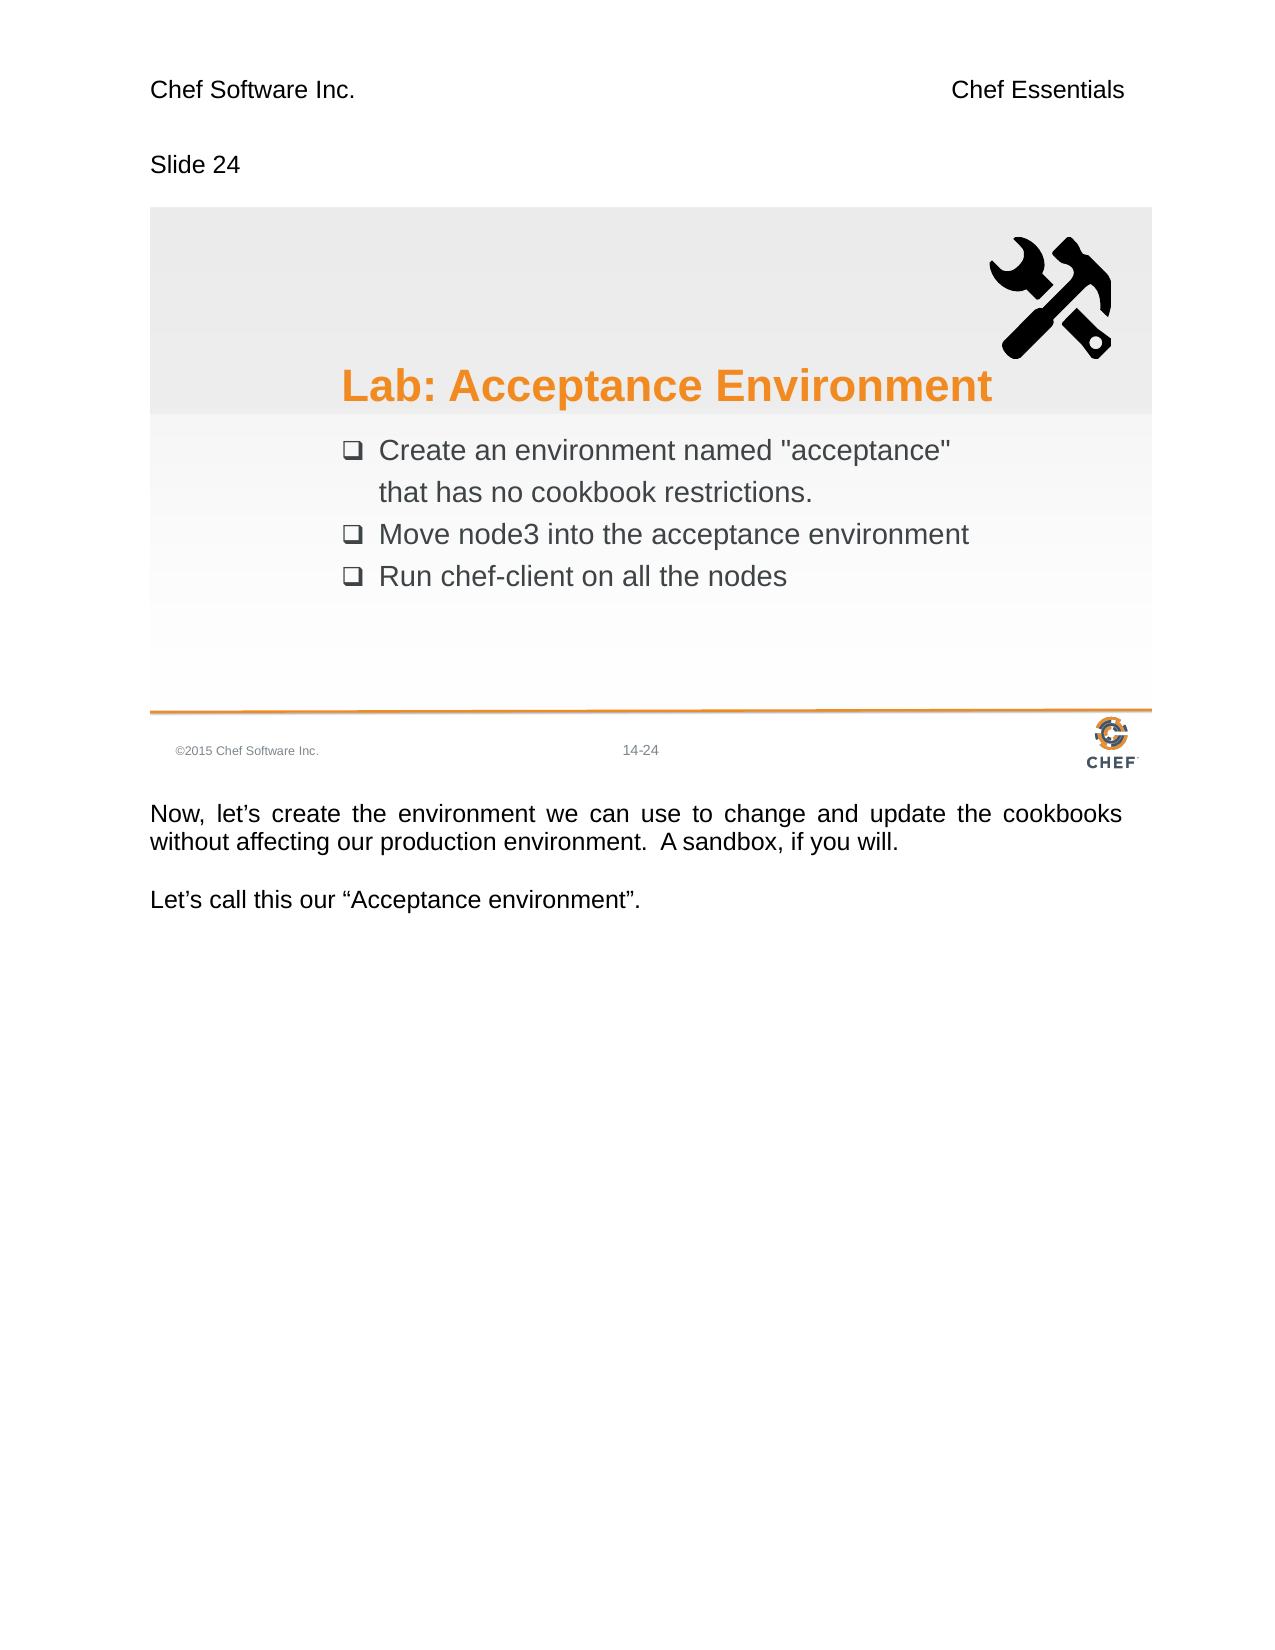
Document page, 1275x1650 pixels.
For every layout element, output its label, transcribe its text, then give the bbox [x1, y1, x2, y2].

text Slide 24 [150, 150, 1125, 179]
text Let’s call this our “Acceptance environment”. [150, 885, 1125, 913]
text Now, let’s create the environment we can use to change and update the cookbooks without affecting our production environment. A sandbox, if you will. [150, 798, 1125, 856]
